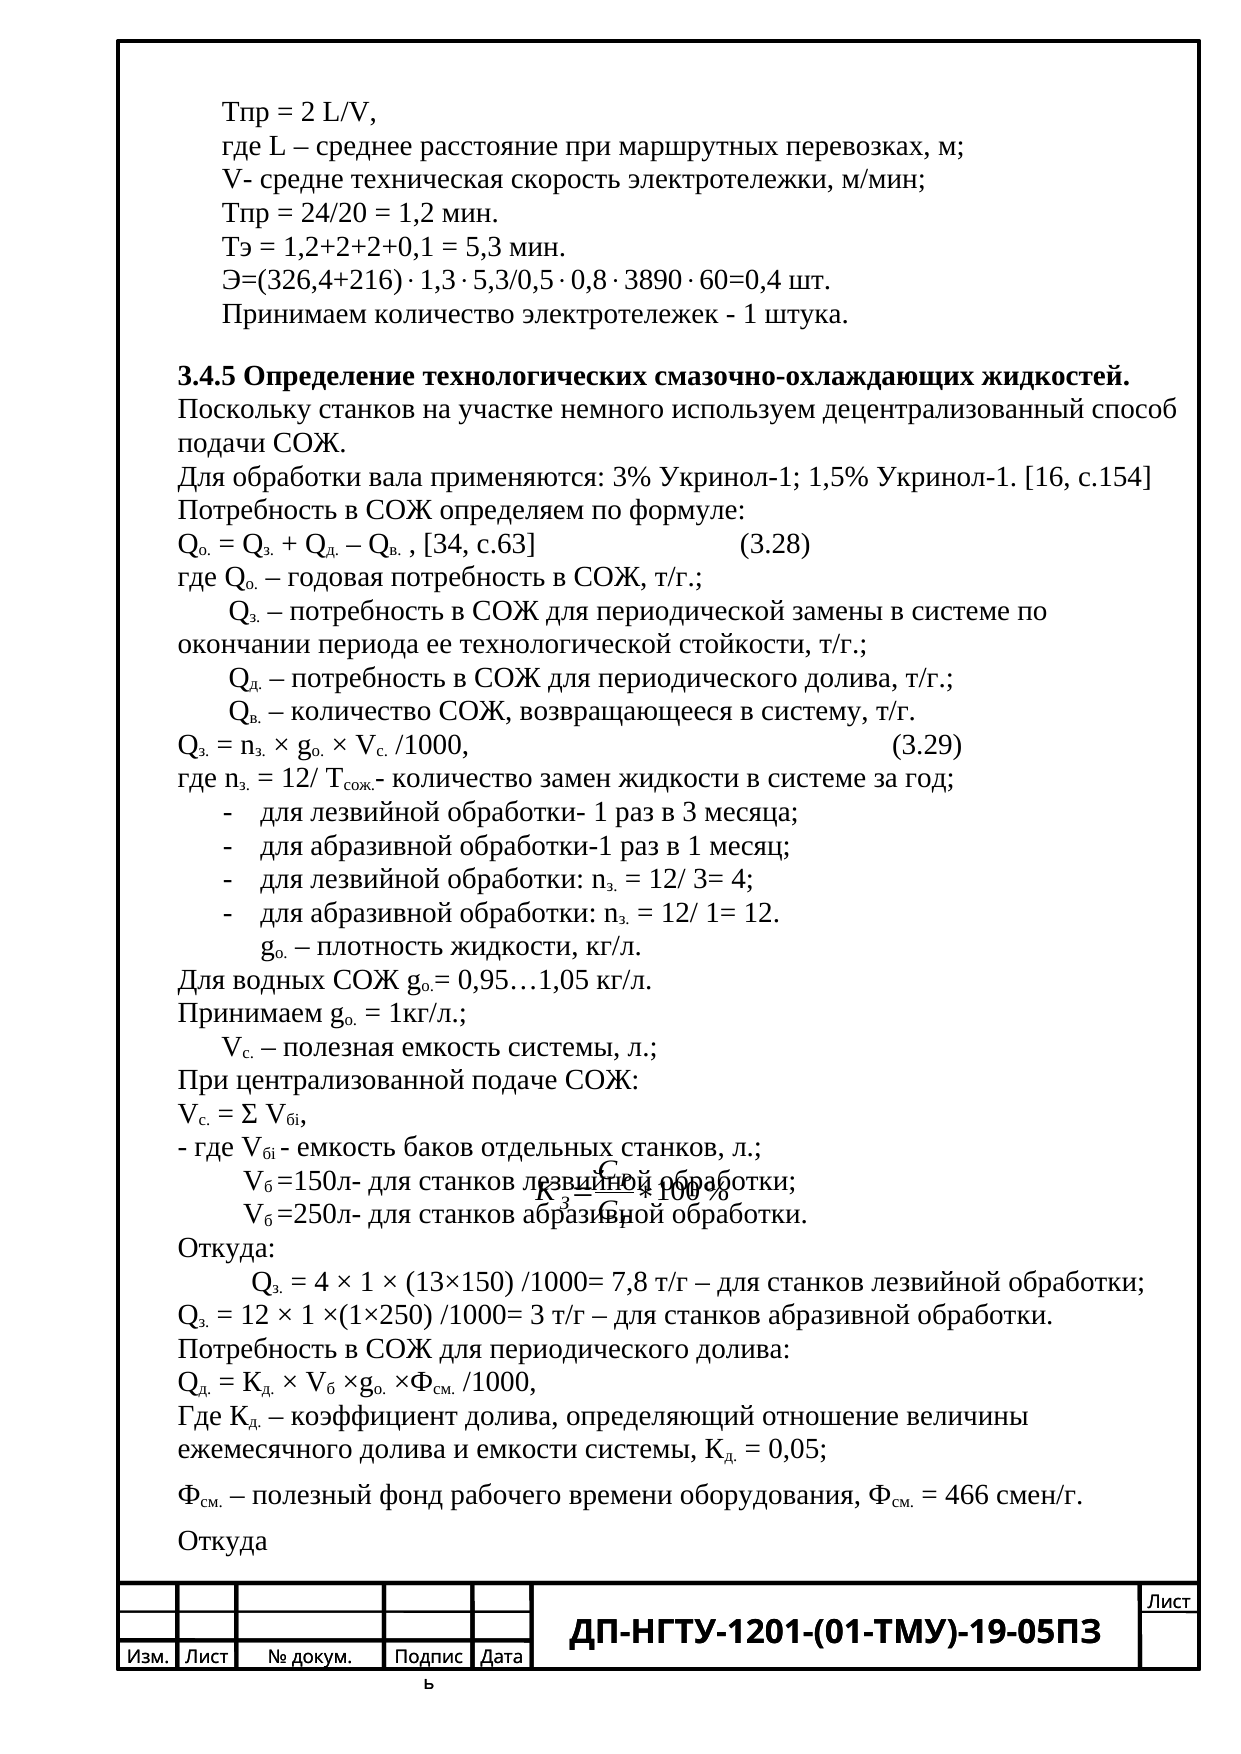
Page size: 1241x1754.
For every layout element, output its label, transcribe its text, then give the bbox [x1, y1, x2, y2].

list для абразивной обработки: nз. = 12/ 1= 12. [223, 895, 1181, 928]
text Qз. = nз. × gо. × Vс. /1000, (3.29) [177, 727, 1181, 761]
text где Qо. – годовая потребность в СОЖ, т/г.; [177, 559, 1181, 593]
text gо. – плотность жидкости, кг/л. [260, 928, 1181, 962]
list для лезвийной обработки: nз. = 12/ 3= 4; [223, 861, 1181, 895]
text Qз. = 4 × 1 × (13×150) /1000= 7,8 т/г – для станков лезвийной обработки; [177, 1264, 1181, 1297]
text Принимаем количество электротележек - 1 штука. [148, 296, 1181, 329]
text Поскольку станков на участке немного используем децентрализованный способ подачи СОЖ. [177, 392, 1181, 459]
list для абразивной обработки-1 раз в 1 месяц; [223, 828, 1181, 861]
text Vс. = Σ Vбi, [177, 1096, 1181, 1129]
text Тэ = 1,2+2+2+0,1 = 5,3 мин. [148, 229, 1181, 262]
text V- средне техническая скорость электротележки, м/мин; [148, 162, 1181, 195]
text Принимаем gо. = 1кг/л.; [177, 995, 1181, 1029]
text Где Кд. – коэффициент долива, определяющий отношение величины ежемесячного долива и емкости системы, Кд. = 0,05; [177, 1398, 1181, 1465]
text Откуда: [177, 1230, 1181, 1264]
text Фсм. – полезный фонд рабочего времени оборудования, Фсм. = 466 смен/г. [177, 1477, 1181, 1511]
text Vб =150л- для станков лезвийной обработки; [177, 1163, 1181, 1197]
text Qд. – потребность в СОЖ для периодического долива, т/г.; [177, 660, 1181, 693]
text Qд. = Кд. × Vб ×gо. ×Фсм. /1000, [177, 1364, 1181, 1398]
text где L – среднее расстояние при маршрутных перевозках, м; [148, 128, 1181, 162]
text Qз. – потребность в СОЖ для периодической замены в системе по окончании периода ее технологической стойкости, т/г.; [177, 593, 1181, 660]
text Qо. = Qз. + Qд. – Qв. , [34, с.63] (3.28) [177, 526, 1181, 559]
text 3.4.5 Определение технологических смазочно-охлаждающих жидкостей. [177, 358, 1181, 392]
text где nз. = 12/ Тсож.- количество замен жидкости в системе за год; [177, 761, 1181, 794]
text Тпр = 24/20 = 1,2 мин. [148, 195, 1181, 229]
text Qв. – количество СОЖ, возвращающееся в систему, т/г. [177, 693, 1181, 727]
text Vс. – полезная емкость системы, л.; [177, 1029, 1181, 1062]
text Э=(326,4+216)1,35,3/0,50,8389060=0,4 шт. [148, 262, 1181, 296]
text Для обработки вала применяются: 3% Укринол-1; 1,5% Укринол-1. [16, с.154] [177, 459, 1181, 492]
text Потребность в СОЖ для периодического долива: [177, 1331, 1181, 1364]
text Для водных СОЖ gо.= 0,95…1,05 кг/л. [177, 962, 1181, 995]
list для лезвийной обработки- 1 раз в 3 месяца; [223, 794, 1181, 828]
text При централизованной подаче СОЖ: [177, 1062, 1181, 1096]
text Qз. = 12 × 1 ×(1×250) /1000= 3 т/г – для станков абразивной обработки. [177, 1297, 1181, 1331]
text Потребность в СОЖ определяем по формуле: [177, 492, 1181, 526]
text Откуда [177, 1523, 1181, 1557]
text Vб =250л- для станков абразивной обработки. [177, 1197, 1181, 1230]
text Тпр = 2 L/V, [148, 94, 1181, 128]
text - где Vбi - емкость баков отдельных станков, л.; [177, 1129, 1181, 1163]
